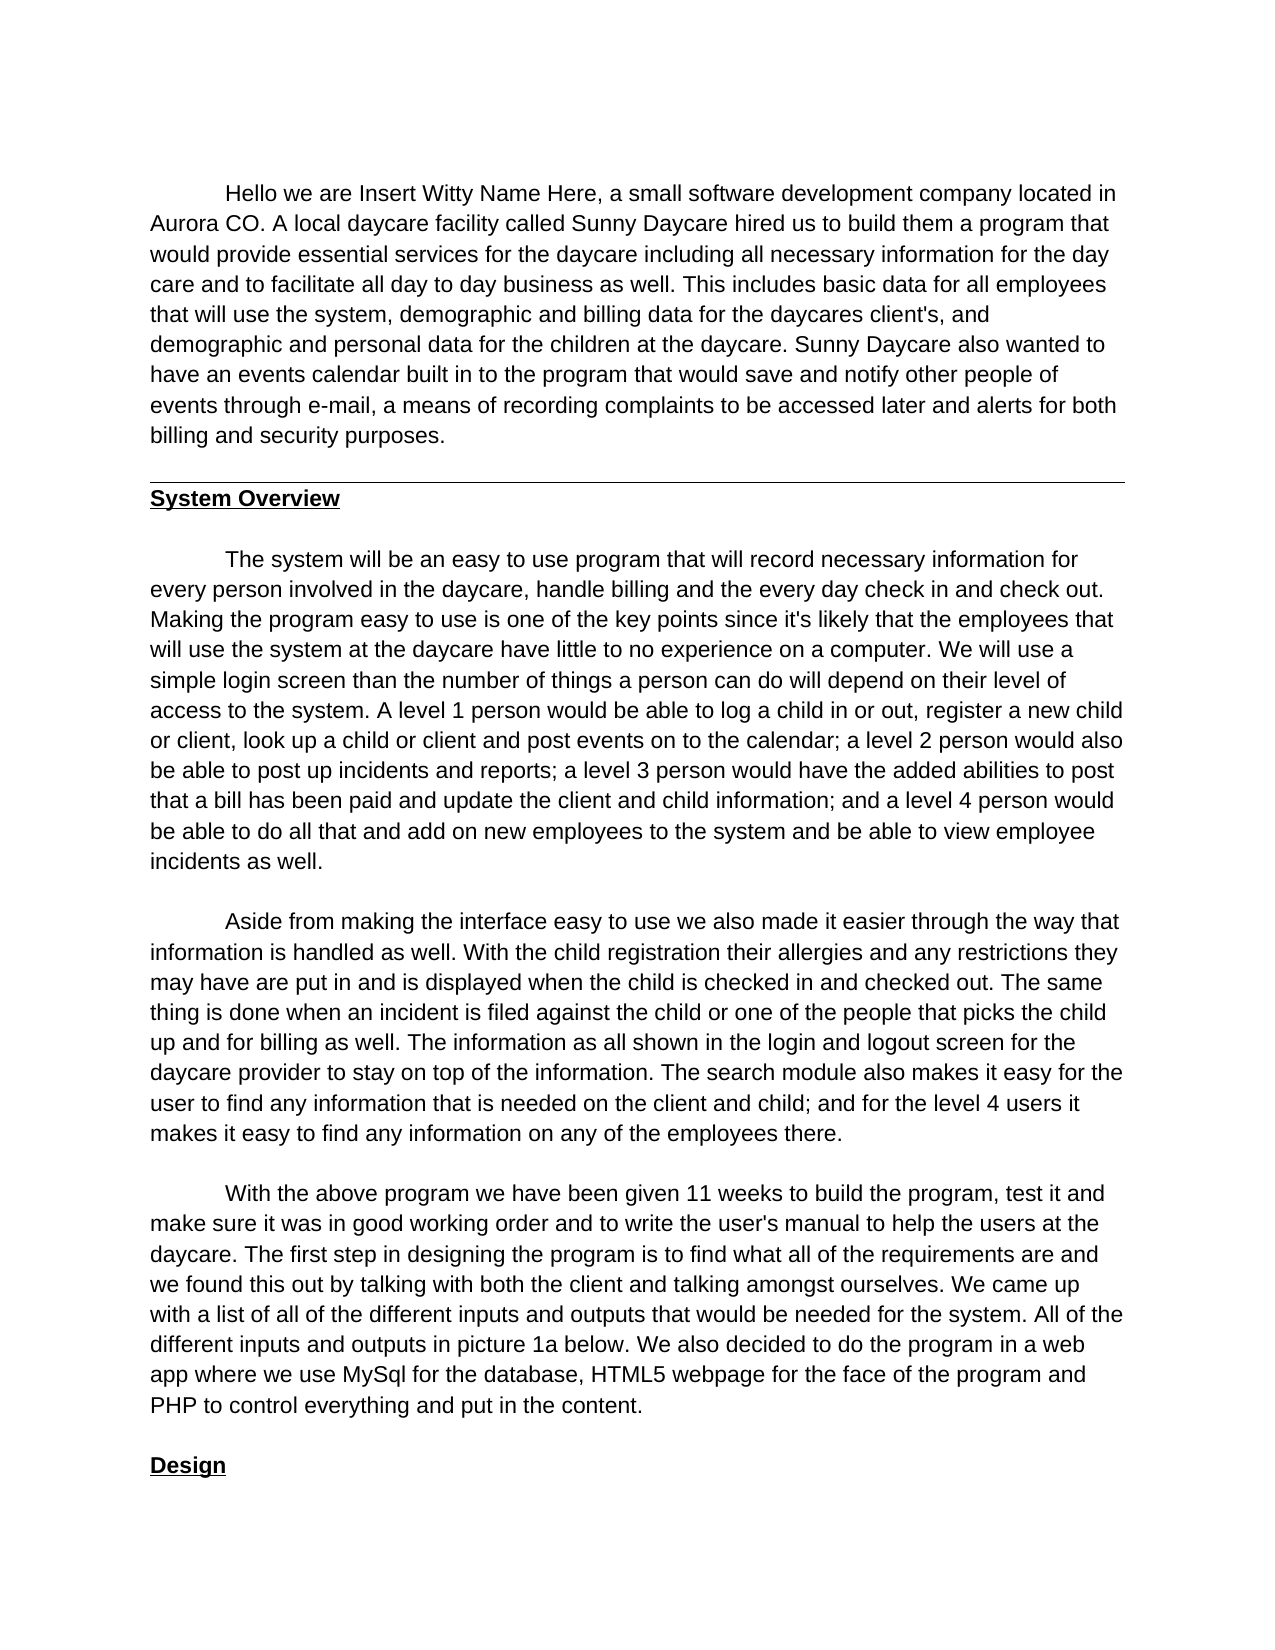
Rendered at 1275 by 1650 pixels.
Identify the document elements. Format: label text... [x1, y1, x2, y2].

text With the above program we have been given 11 weeks to build the program, test it and make sure it was in good working order and to write the user's manual to help the users at the daycare. The first step in designing the program is to find what all of the requirements are and we found this out by talking with both the client and talking amongst ourselves. We came up with a list of all of the different inputs and outputs that would be needed for the system. All of the different inputs and outputs in picture 1a below. We also decided to do the program in a web app where we use MySql for the database, HTML5 webpage for the face of the program and PHP to control everything and put in the content. [150, 1180, 1125, 1418]
text Design [150, 1452, 1125, 1478]
text Hello we are Insert Witty Name Here, a small software development company located in Aurora CO. A local daycare facility called Sunny Daycare hired us to build them a program that would provide essential services for the daycare including all necessary information for the day care and to facilitate all day to day business as well. This includes basic data for all employees that will use the system, demographic and billing data for the daycares client's, and demographic and personal data for the children at the daycare. Sunny Daycare also wanted to have an events calendar built in to the program that would save and notify other people of events through e-mail, a means of recording complaints to be accessed later and alerts for both billing and security purposes. [150, 180, 1125, 448]
text System Overview [150, 483, 1125, 512]
text The system will be an easy to use program that will record necessary information for every person involved in the daycare, handle billing and the every day check in and check out. Making the program easy to use is one of the key points since it's likely that the employees that will use the system at the daycare have little to no experience on a computer. We will use a simple login screen than the number of things a person can do will depend on their level of access to the system. A level 1 person would be able to log a child in or out, register a new child or client, look up a child or client and post events on to the calendar; a level 2 person would also be able to post up incidents and reports; a level 3 person would have the added abilities to post that a bill has been paid and update the client and child information; and a level 4 person would be able to do all that and add on new employees to the system and be able to view employee incidents as well. [150, 546, 1125, 874]
text Aside from making the interface easy to use we also made it easier through the way that information is handled as well. With the child registration their allergies and any restrictions they may have are put in and is displayed when the child is checked in and checked out. The same thing is done when an incident is filed against the child or one of the people that picks the child up and for billing as well. The information as all shown in the login and logout screen for the daycare provider to stay on top of the information. The search module also makes it easy for the user to find any information that is needed on the client and child; and for the level 4 users it makes it easy to find any information on any of the employees there. [150, 908, 1125, 1146]
